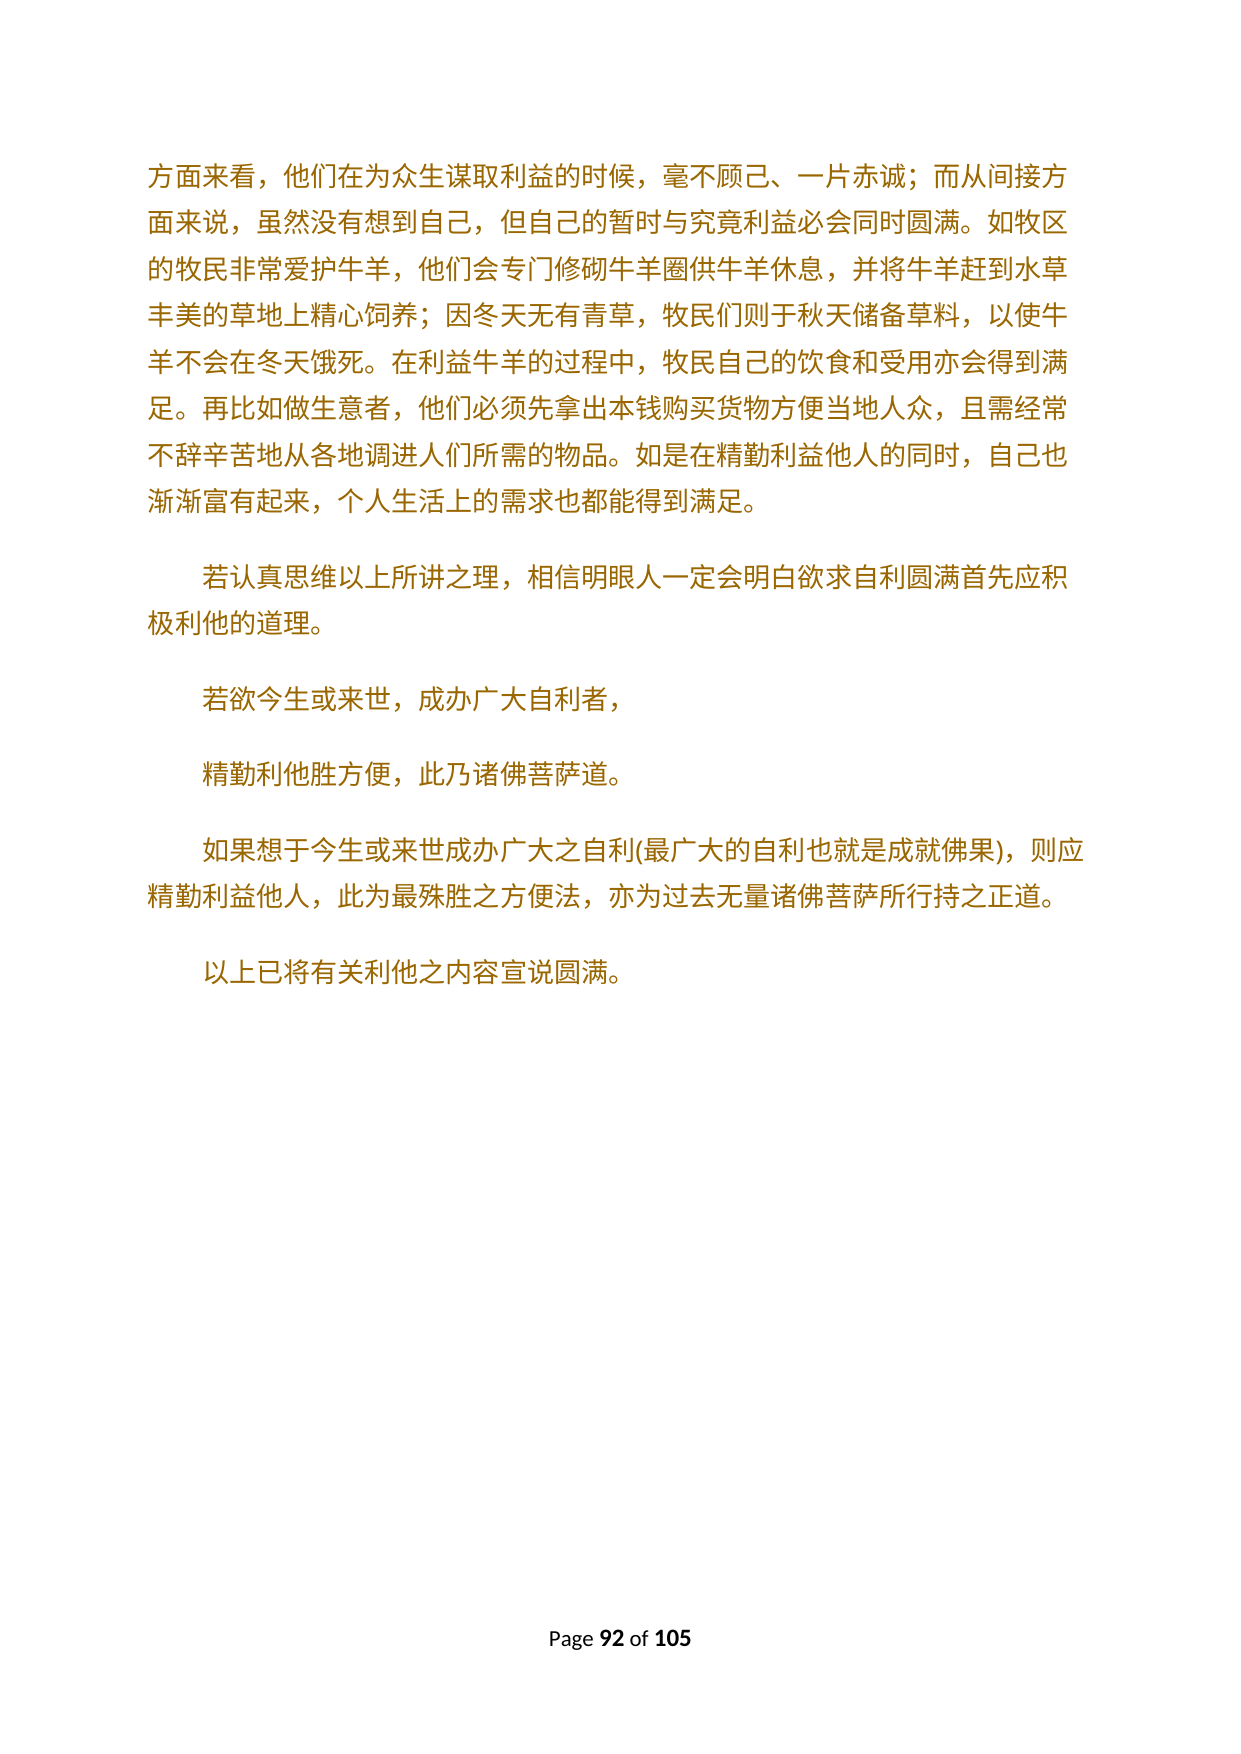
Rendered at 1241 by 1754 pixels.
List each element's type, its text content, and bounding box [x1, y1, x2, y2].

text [148, 148, 1093, 519]
text 以上已将有关利他之内容宣说圆满。 [148, 944, 1093, 990]
text 精勤利他胜方便，此乃诸佛菩萨道。 [148, 746, 1093, 793]
text 如果想于今生或来世成办广大之自利(最广大的自利也就是成就佛果)，则应精勤利益他人，此为最殊胜之方便法，亦为过去无量诸佛菩萨所行持之正道。 [148, 822, 1093, 915]
text 若认真思维以上所讲之理，相信明眼人一定会明白欲求自利圆满首先应积极利他的道理。 [148, 548, 1093, 641]
text 若欲今生或来世，成办广大自利者， [148, 671, 1093, 717]
